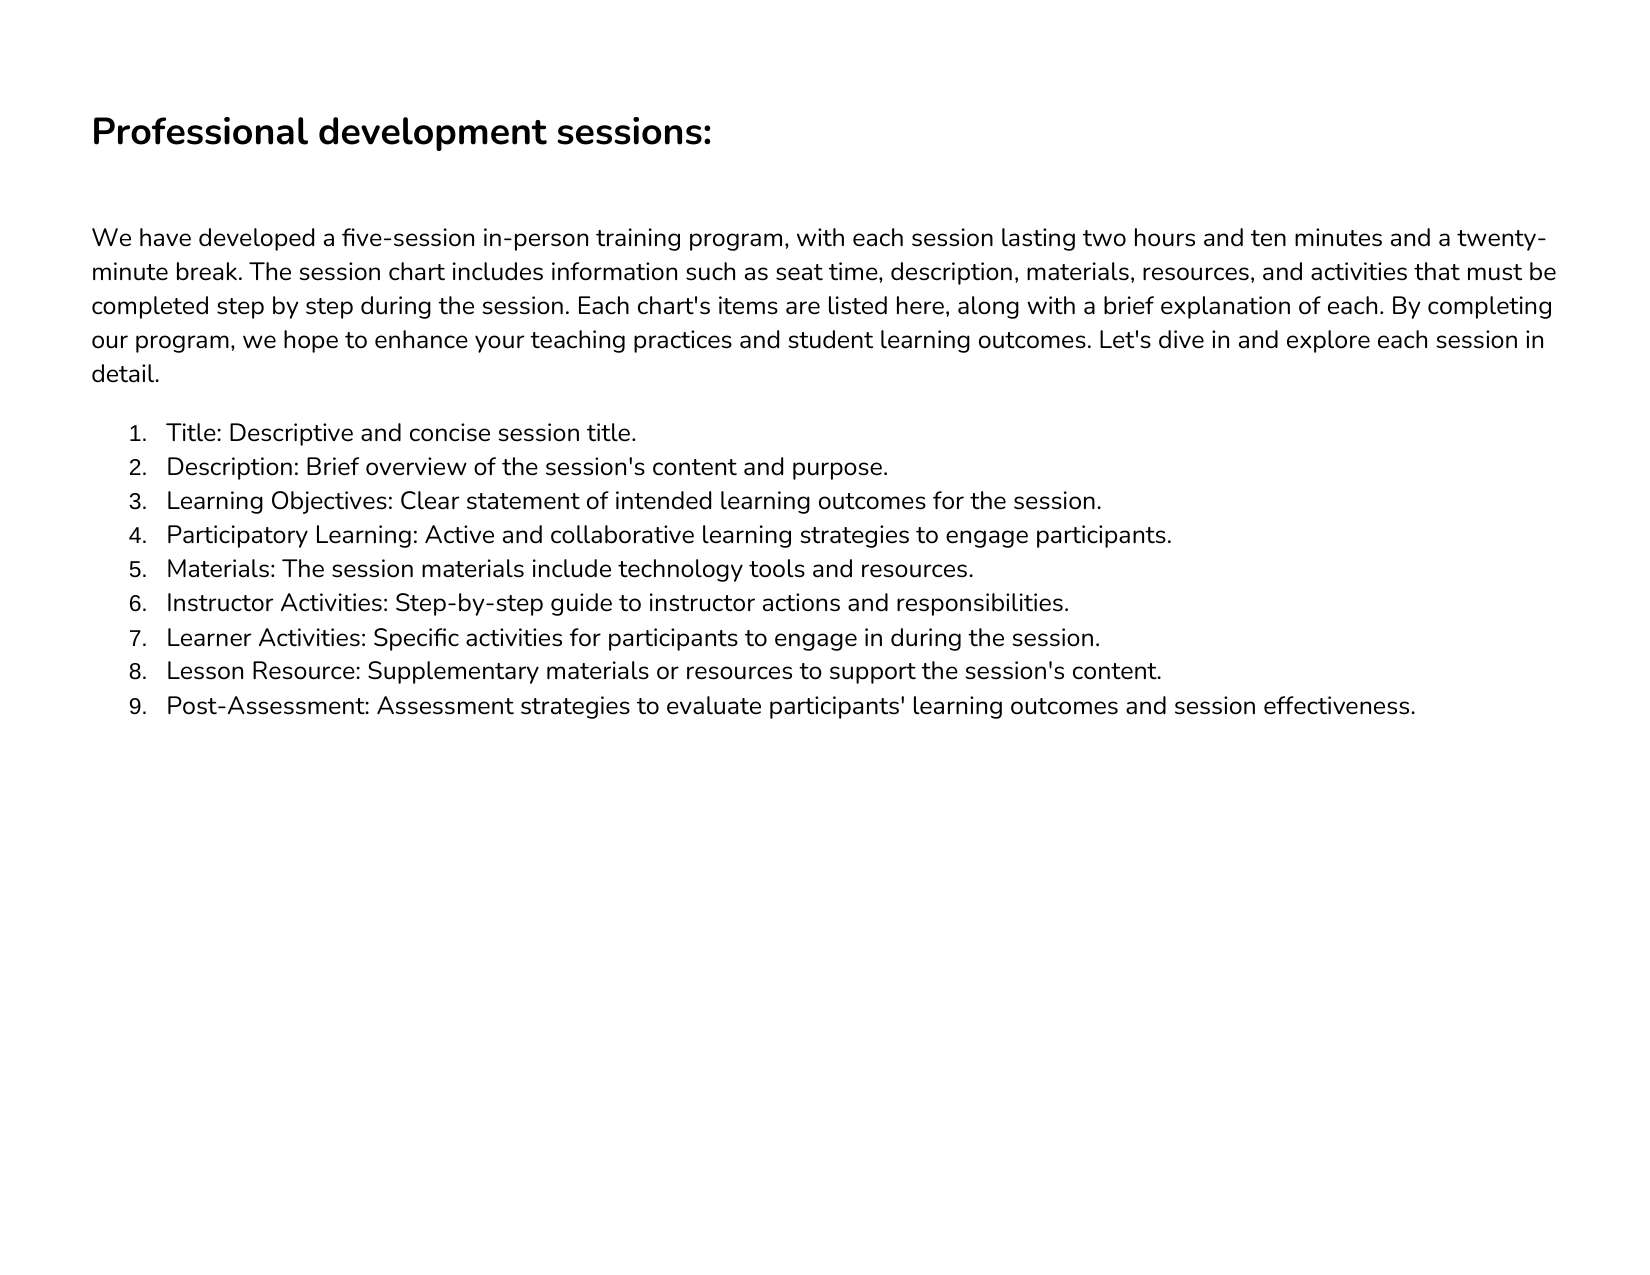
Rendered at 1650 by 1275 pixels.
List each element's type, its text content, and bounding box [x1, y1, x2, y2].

list Instructor Activities: Step-by-step guide to instructor actions and responsibilities. [128, 587, 1559, 621]
list Description: Brief overview of the session's content and purpose. [128, 450, 1559, 484]
list Participatory Learning: Active and collaborative learning strategies to engage participants. [128, 518, 1559, 552]
list Post-Assessment: Assessment strategies to evaluate participants' learning outcomes and session effectiveness. [128, 689, 1559, 723]
list Lesson Resource: Supplementary materials or resources to support the session's content. [128, 655, 1559, 689]
list Title: Descriptive and concise session title. [128, 416, 1559, 450]
list Learner Activities: Specific activities for participants to engage in during the session. [128, 621, 1559, 655]
list Materials: The session materials include technology tools and resources. [128, 552, 1559, 587]
text We have developed a five-session in-person training program, with each session lasting two hours and ten minutes and a twenty-minute break. The session chart includes information such as seat time, description, materials, resources, and activities that must be completed step by step during the session. Each chart's items are listed here, along with a brief explanation of each. By completing our program, we hope to enhance your teaching practices and student learning outcomes. Let's dive in and explore each session in detail. [91, 221, 1559, 391]
list Learning Objectives: Clear statement of intended learning outcomes for the session. [128, 484, 1559, 518]
subtitle Professional development sessions: [91, 107, 1559, 158]
